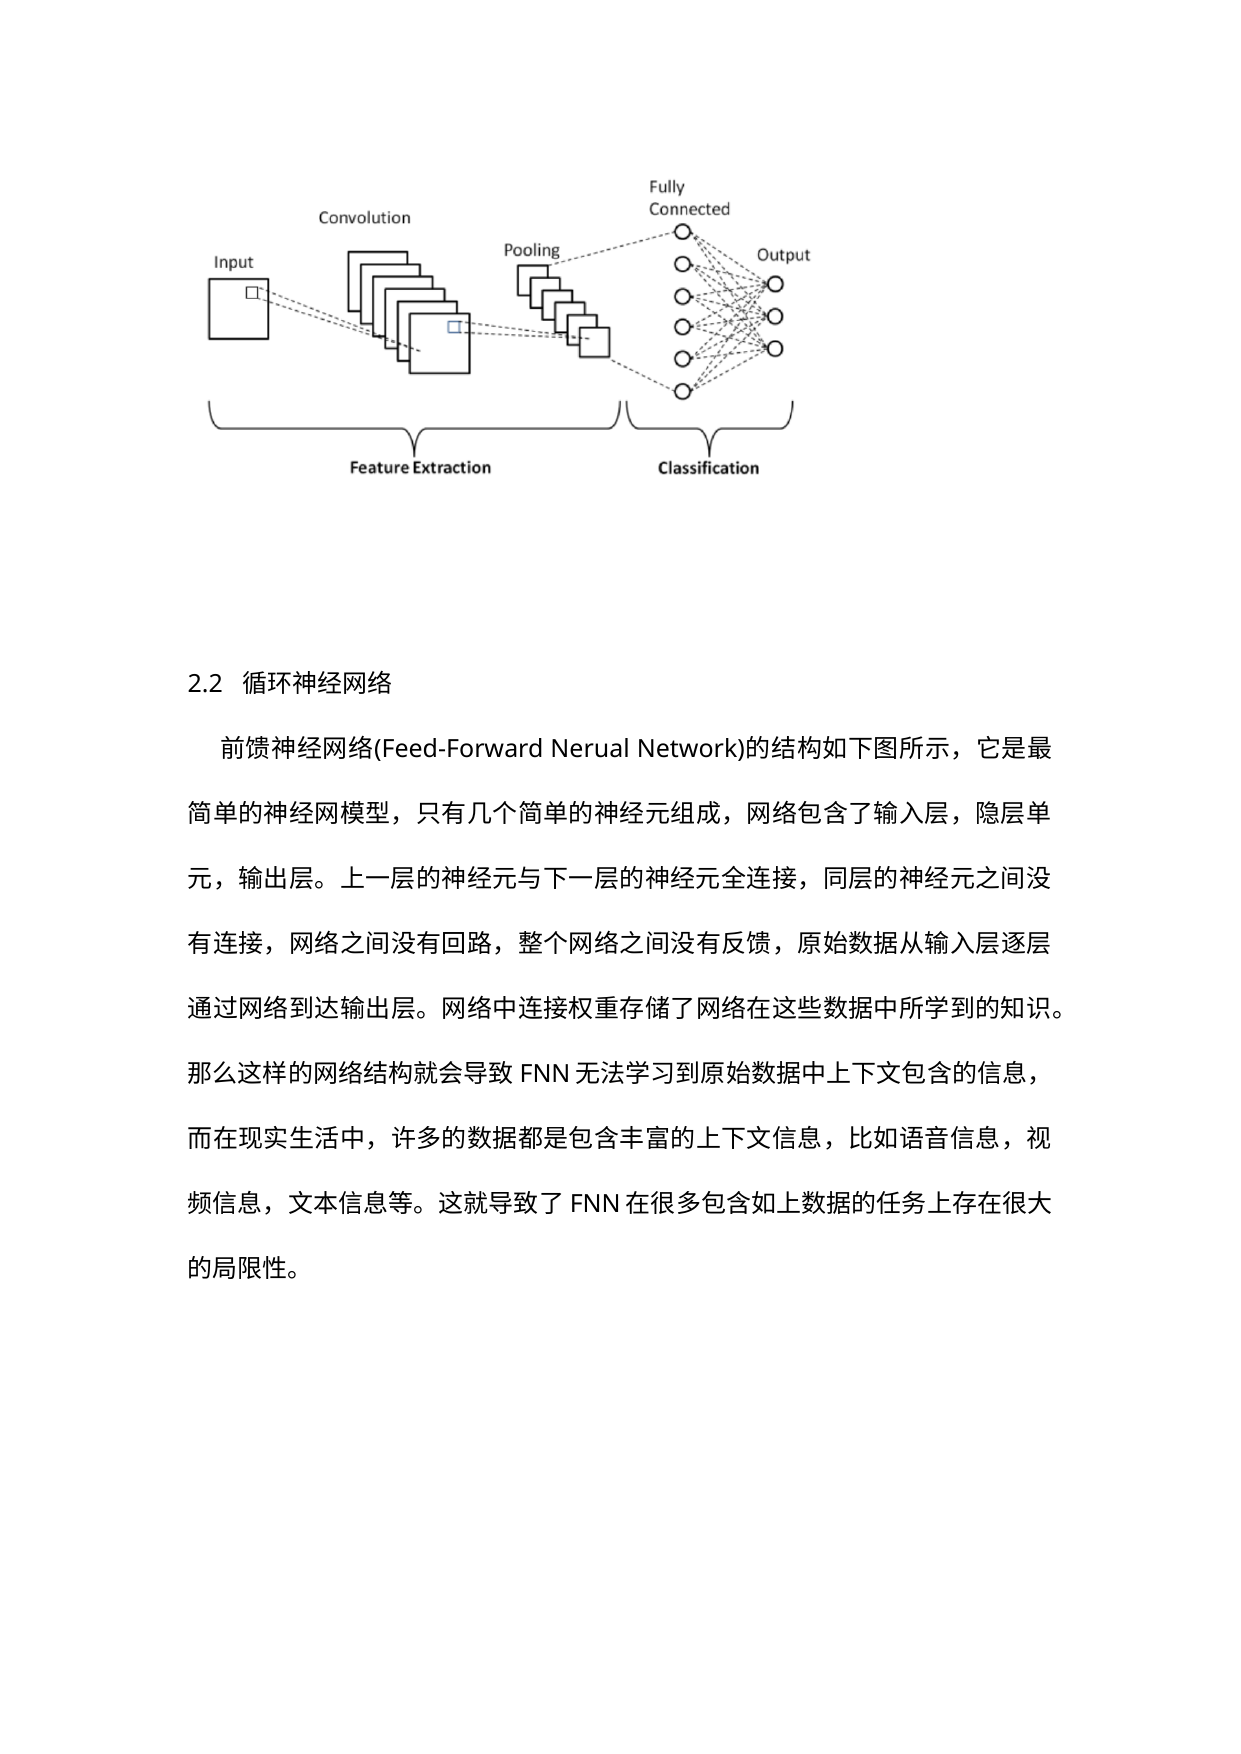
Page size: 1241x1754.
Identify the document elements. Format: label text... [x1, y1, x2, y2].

list 前馈神经网络(Feed-Forward Nerual Network)的结构如下图所示，它是最简单的神经网模型，只有几个简单的神经元组成，网络包含了输入层，隐层单元，输出层。上一层的神经元与下一层的神经元全连接，同层的神经元之间没有连接，网络之间没有回路，整个网络之间没有反馈，原始数据从输入层逐层通过网络到达输出层。网络中连接权重存储了网络在这些数据中所学到的知识。那么这样的网络结构就会导致FNN无法学习到原始数据中上下文包含的信息，而在现实生活中，许多的数据都是包含丰富的上下文信息，比如语音信息，视频信息，文本信息等。这就导致了FNN在很多包含如上数据的任务上存在很大的局限性。 [187, 714, 1053, 1299]
picture [187, 162, 825, 494]
list 2.2 循环神经网络 [187, 649, 1053, 714]
